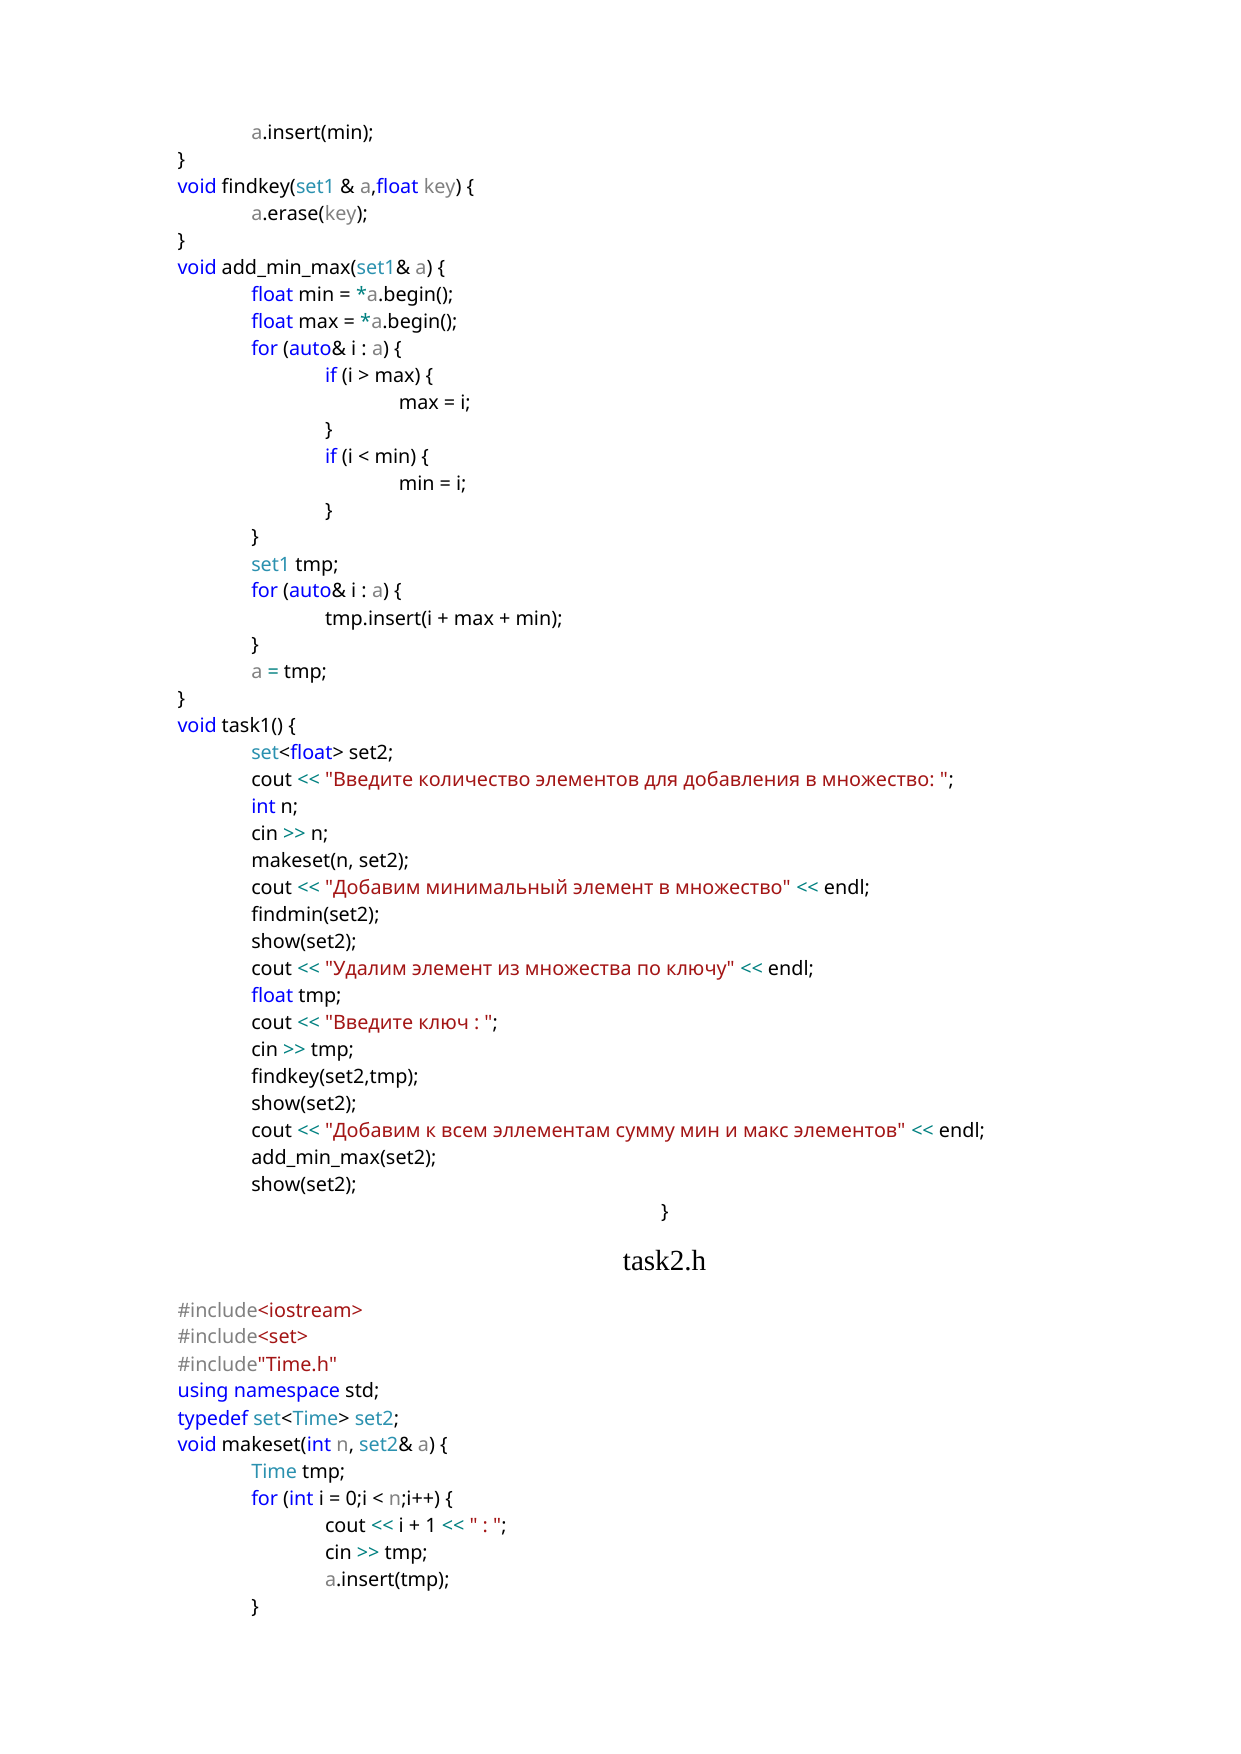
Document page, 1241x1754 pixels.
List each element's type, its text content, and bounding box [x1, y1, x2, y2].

text cin >> n; [177, 819, 1152, 847]
text findkey(set2,tmp); [177, 1062, 1152, 1089]
text cout << "Добавим минимальный элемент в множество" << endl; [177, 873, 1152, 901]
text float tmp; [177, 981, 1152, 1008]
text cin >> tmp; [177, 1035, 1152, 1062]
text } [177, 523, 1152, 550]
text show(set2); [177, 1089, 1152, 1116]
text } [177, 1593, 1152, 1619]
text typedef set<Time> set2; [177, 1404, 1152, 1431]
text makeset(n, set2); [177, 847, 1152, 873]
text cout << "Удалим элемент из множества по ключу" << endl; [177, 954, 1152, 981]
text int n; [177, 793, 1152, 819]
text Time tmp; [177, 1458, 1152, 1485]
text cin >> tmp; [177, 1539, 1152, 1566]
text show(set2); [177, 1170, 1152, 1197]
text cout << i + 1 << " : "; [177, 1512, 1152, 1539]
text } [177, 415, 1152, 442]
text } [177, 145, 1152, 172]
text cout << "Добавим к всем эллементам сумму мин и макс элементов" << endl; [177, 1116, 1152, 1143]
text void findkey(set1 & a,float key) { [177, 172, 1152, 199]
text #include"Time.h" [177, 1350, 1152, 1377]
text max = i; [177, 388, 1152, 415]
text tmp.insert(i + max + min); [177, 604, 1152, 631]
text min = i; [177, 469, 1152, 496]
text void makeset(int n, set2& a) { [177, 1431, 1152, 1458]
text cout << "Введите количество элементов для добавления в множество: "; [177, 766, 1152, 793]
text a = tmp; [177, 658, 1152, 685]
text #include<iostream> [177, 1296, 1152, 1323]
text #include<set> [177, 1323, 1152, 1350]
text cout << "Введите ключ : "; [177, 1008, 1152, 1035]
text } [177, 631, 1152, 658]
text } [177, 496, 1152, 523]
text float max = *a.begin(); [177, 307, 1152, 334]
text a.erase(key); [177, 199, 1152, 226]
text } [177, 685, 1152, 712]
text a.insert(min); [177, 118, 1152, 145]
text findmin(set2); [177, 901, 1152, 927]
text add_min_max(set2); [177, 1143, 1152, 1170]
text if (i > max) { [177, 361, 1152, 388]
text if (i < min) { [177, 442, 1152, 469]
text float min = *a.begin(); [177, 280, 1152, 307]
text using namespace std; [177, 1377, 1152, 1404]
text set1 tmp; [177, 550, 1152, 577]
text for (auto& i : a) { [177, 577, 1152, 604]
text task2.h [177, 1243, 1152, 1277]
text } [177, 226, 1152, 253]
text set<float> set2; [177, 739, 1152, 766]
text for (auto& i : a) { [177, 334, 1152, 361]
text void add_min_max(set1& a) { [177, 253, 1152, 280]
text } [177, 1197, 1152, 1224]
text a.insert(tmp); [177, 1566, 1152, 1593]
text void task1() { [177, 712, 1152, 739]
text show(set2); [177, 927, 1152, 954]
text for (int i = 0;i < n;i++) { [177, 1485, 1152, 1512]
